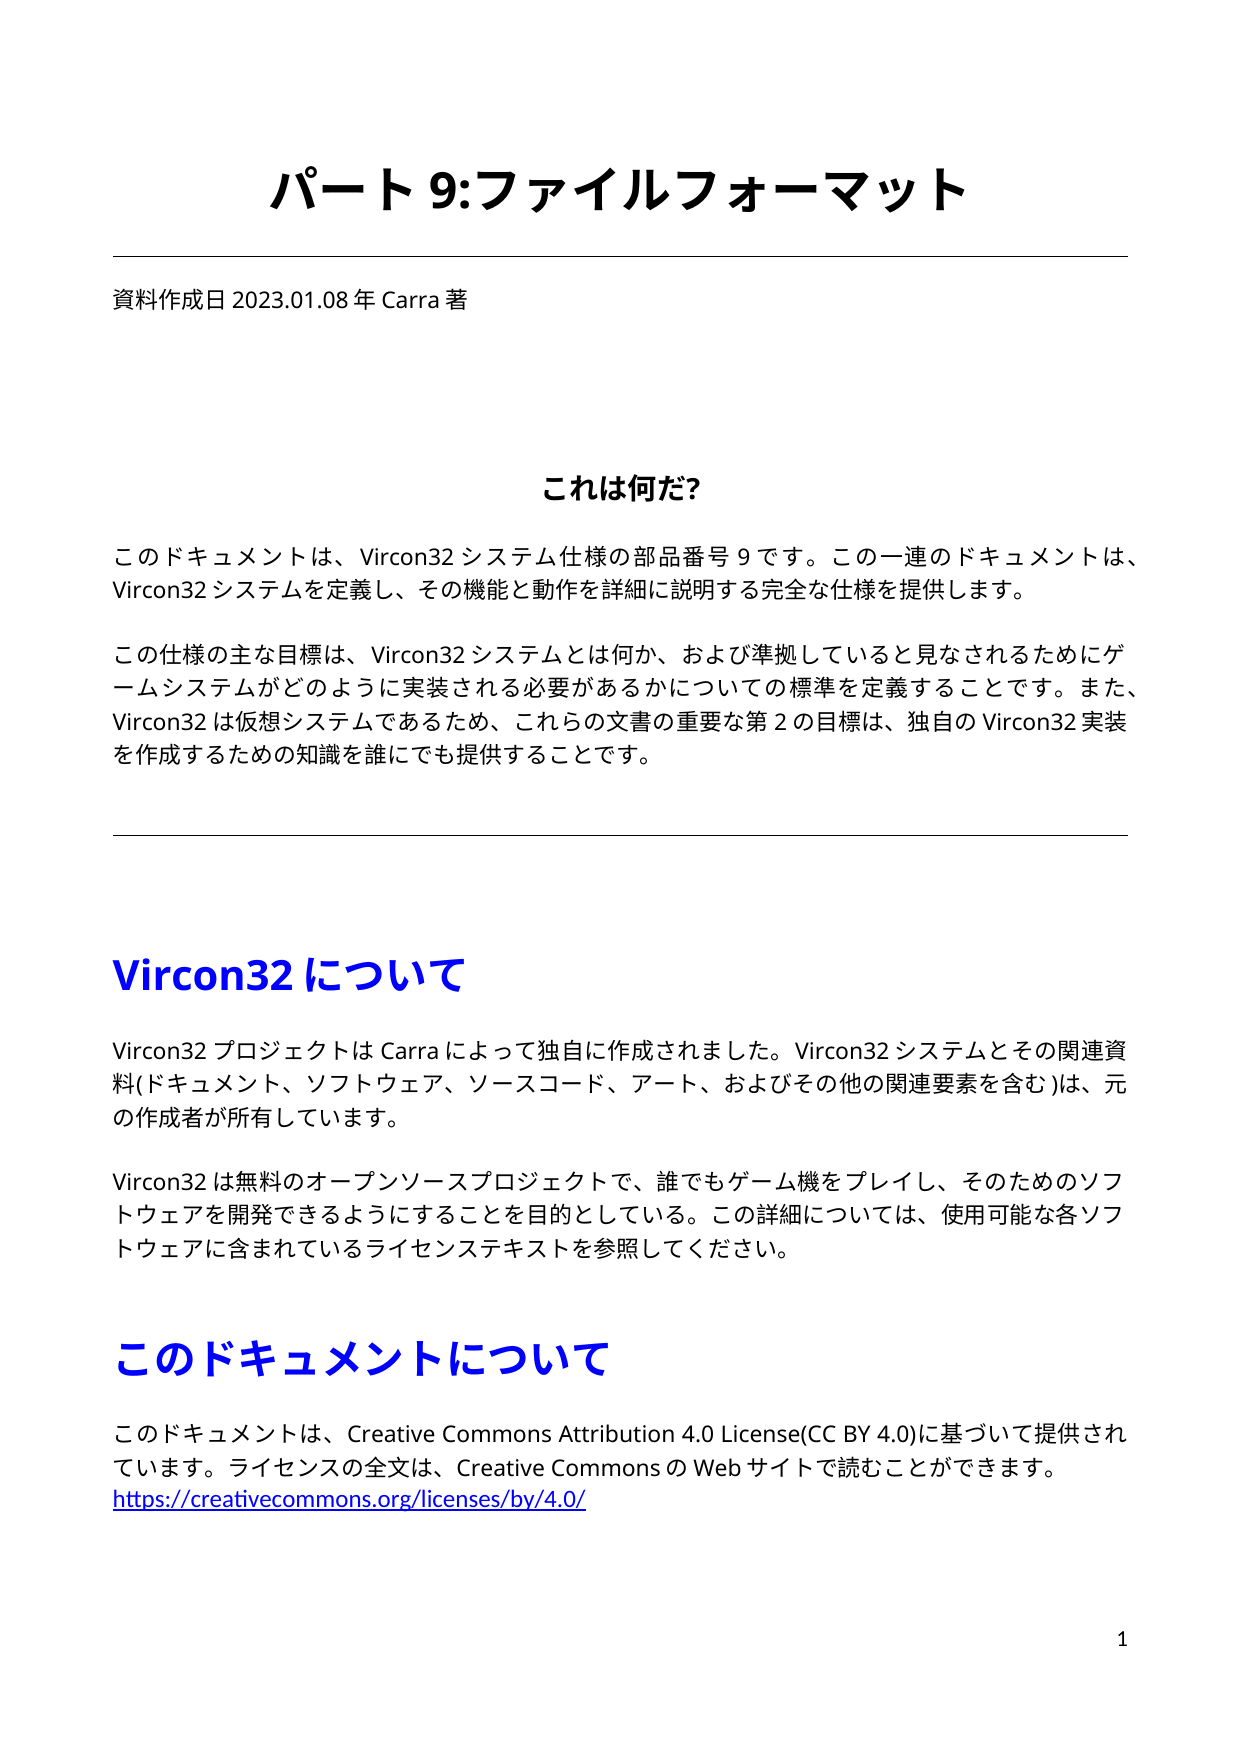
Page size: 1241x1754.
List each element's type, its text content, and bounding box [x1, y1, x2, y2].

text このドキュメントは、Creative Commons Attribution 4.0 License(CC BY 4.0)に基づいて提供されています。ライセンスの全文は、Creative CommonsのWebサイトで読むことができます。 [112, 1416, 1128, 1483]
text このドキュメントについて [112, 1326, 1128, 1386]
text この仕様の主な目標は、Vircon32システムとは何か、および準拠していると見なされるためにゲームシステムがどのように実装される必要があるかについての標準を定義することです。また、Vircon32は仮想システムであるため、これらの文書の重要な第2の目標は、独自のVircon32実装を作成するための知識を誰にでも提供することです。 [112, 637, 1128, 770]
text このドキュメントは、Vircon32システム仕様の部品番号9です。この一連のドキュメントは、Vircon32システムを定義し、その機能と動作を詳細に説明する完全な仕様を提供します。 [112, 539, 1128, 606]
text パート9:ファイルフォーマット [112, 150, 1128, 257]
text Vircon32は無料のオープンソースプロジェクトで、誰でもゲーム機をプレイし、そのためのソフトウェアを開発できるようにすることを目的としている。この詳細については、使用可能な各ソフトウェアに含まれているライセンステキストを参照してください。 [112, 1164, 1128, 1264]
text Vircon32プロジェクトはCarraによって独自に作成されました。Vircon32システムとその関連資料(ドキュメント、ソフトウェア、ソースコード、アート、およびその他の関連要素を含む)は、元の作成者が所有しています。 [112, 1033, 1128, 1133]
text これは何だ? [112, 465, 1128, 508]
text Vircon32について [112, 942, 1128, 1003]
text https://creativecommons.org/licenses/by/4.0/ [112, 1483, 1128, 1513]
text 資料作成日2023.01.08年Carra著 [112, 282, 1128, 315]
